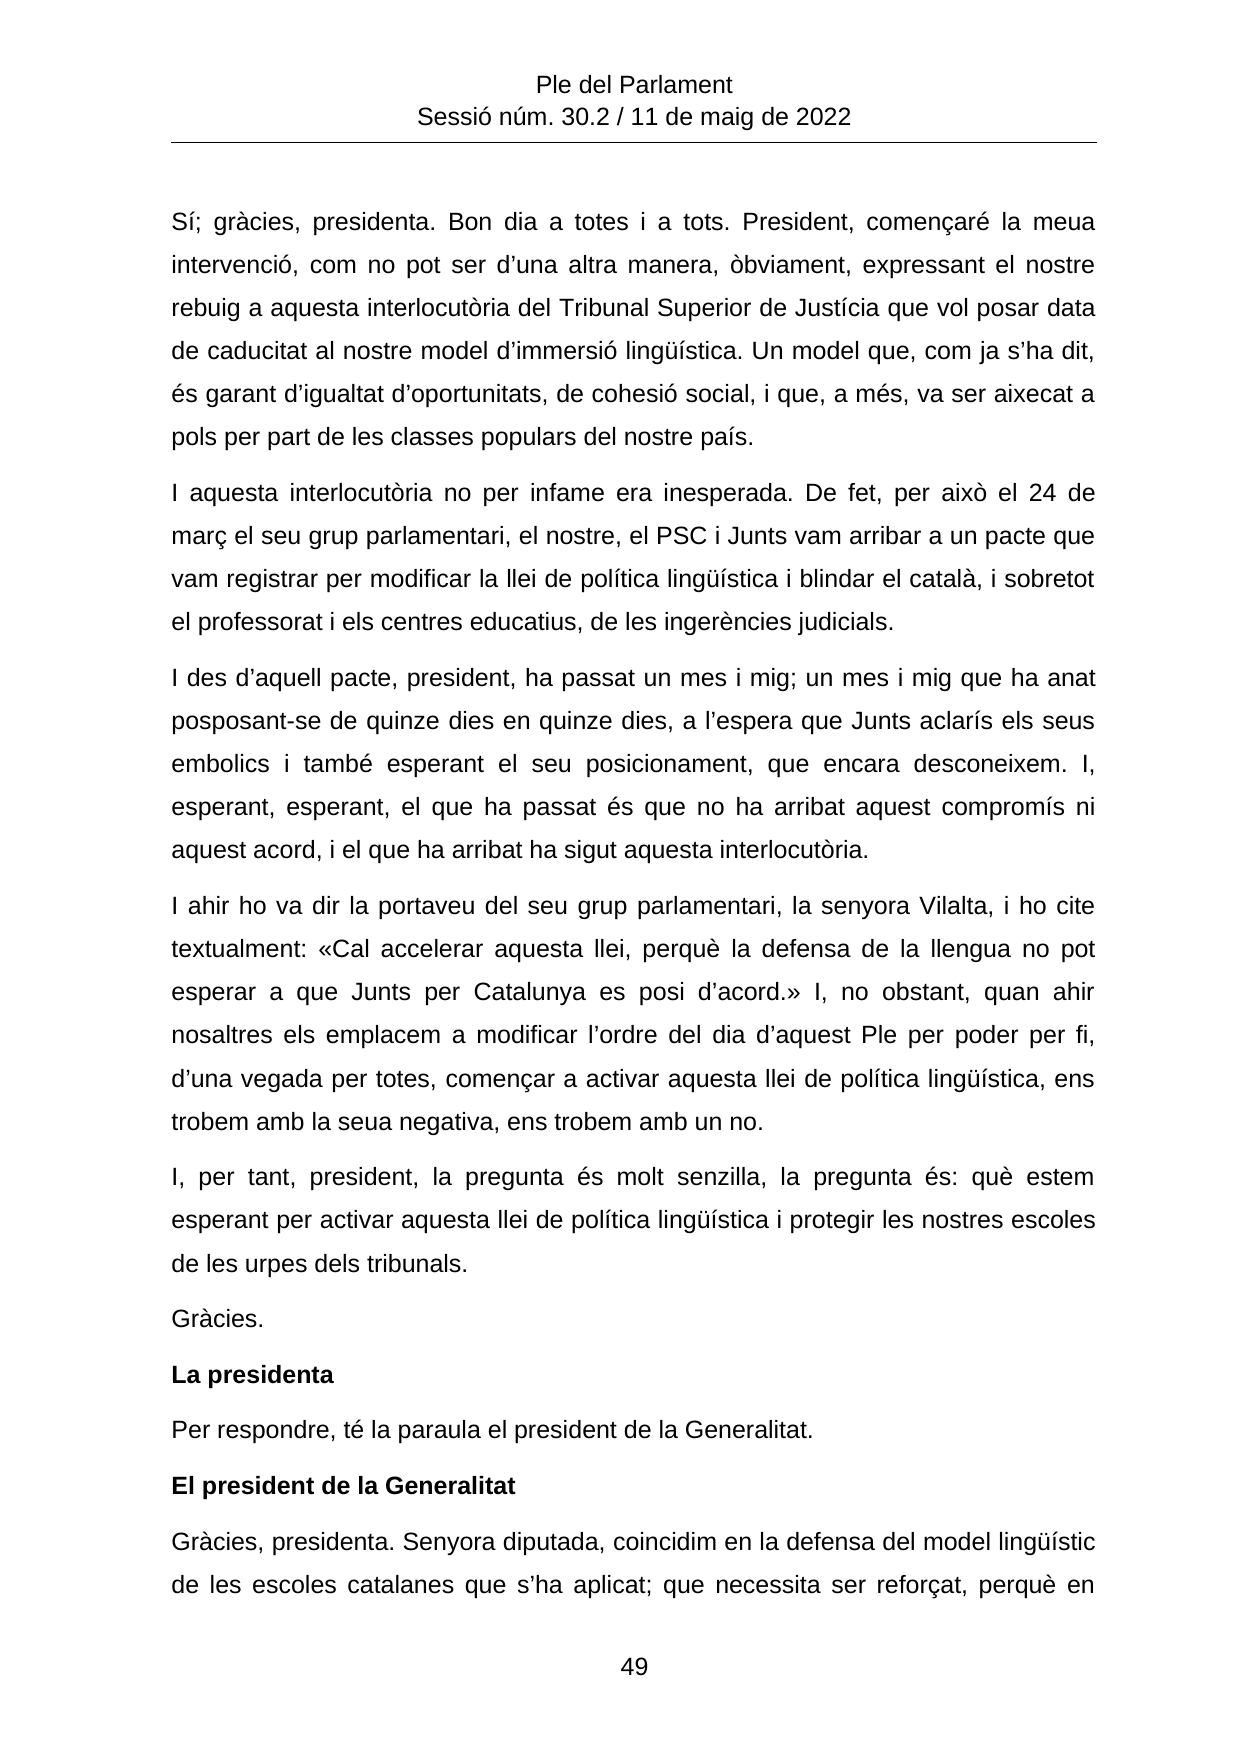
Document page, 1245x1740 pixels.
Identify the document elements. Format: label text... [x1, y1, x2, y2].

text I des d’aquell pacte, president, ha passat un mes i mig; un mes i mig que ha anat posposant-se de quinze dies en quinze dies, a l’espera que Junts aclarís els seus embolics i també esperant el seu posicionament, que encara desconeixem. I, esperant, esperant, el que ha passat és que no ha arribat aquest compromís ni aquest acord, i el que ha arribat ha sigut aquesta interlocutòria. [171, 663, 1097, 864]
text I ahir ho va dir la portaveu del seu grup parlamentari, la senyora Vilalta, i ho cite textualment: «Cal accelerar aquesta llei, perquè la defensa de la llengua no pot esperar a que Junts per Catalunya es posi d’acord.» I, no obstant, quan ahir nosaltres els emplacem a modificar l’ordre del dia d’aquest Ple per poder per fi, d’una vegada per totes, començar a activar aquesta llei de política lingüística, ens trobem amb la seua negativa, ens trobem amb un no. [171, 891, 1097, 1136]
text La presidenta [171, 1360, 1097, 1389]
text I aquesta interlocutòria no per infame era inesperada. De fet, per això el 24 de març el seu grup parlamentari, el nostre, el PSC i Junts vam arribar a un pacte que vam registrar per modificar la llei de política lingüística i blindar el català, i sobretot el professorat i els centres educatius, de les ingerències judicials. [171, 478, 1097, 636]
text I, per tant, president, la pregunta és molt senzilla, la pregunta és: què estem esperant per activar aquesta llei de política lingüística i protegir les nostres escoles de les urpes dels tribunals. [171, 1162, 1097, 1277]
text Gràcies. [171, 1304, 1097, 1333]
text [171, 1527, 1097, 1599]
text Sí; gràcies, presidenta. Bon dia a totes i a tots. President, començaré la meua intervenció, com no pot ser d’una altra manera, òbviament, expressant el nostre rebuig a aquesta interlocutòria del Tribunal Superior de Justícia que vol posar data de caducitat al nostre model d’immersió lingüística. Un model que, com ja s’ha dit, és garant d’igualtat d’oportunitats, de cohesió social, i que, a més, va ser aixecat a pols per part de les classes populars del nostre país. [171, 207, 1097, 451]
text El president de la Generalitat [171, 1471, 1097, 1500]
text Per respondre, té la paraula el president de la Generalitat. [171, 1416, 1097, 1444]
